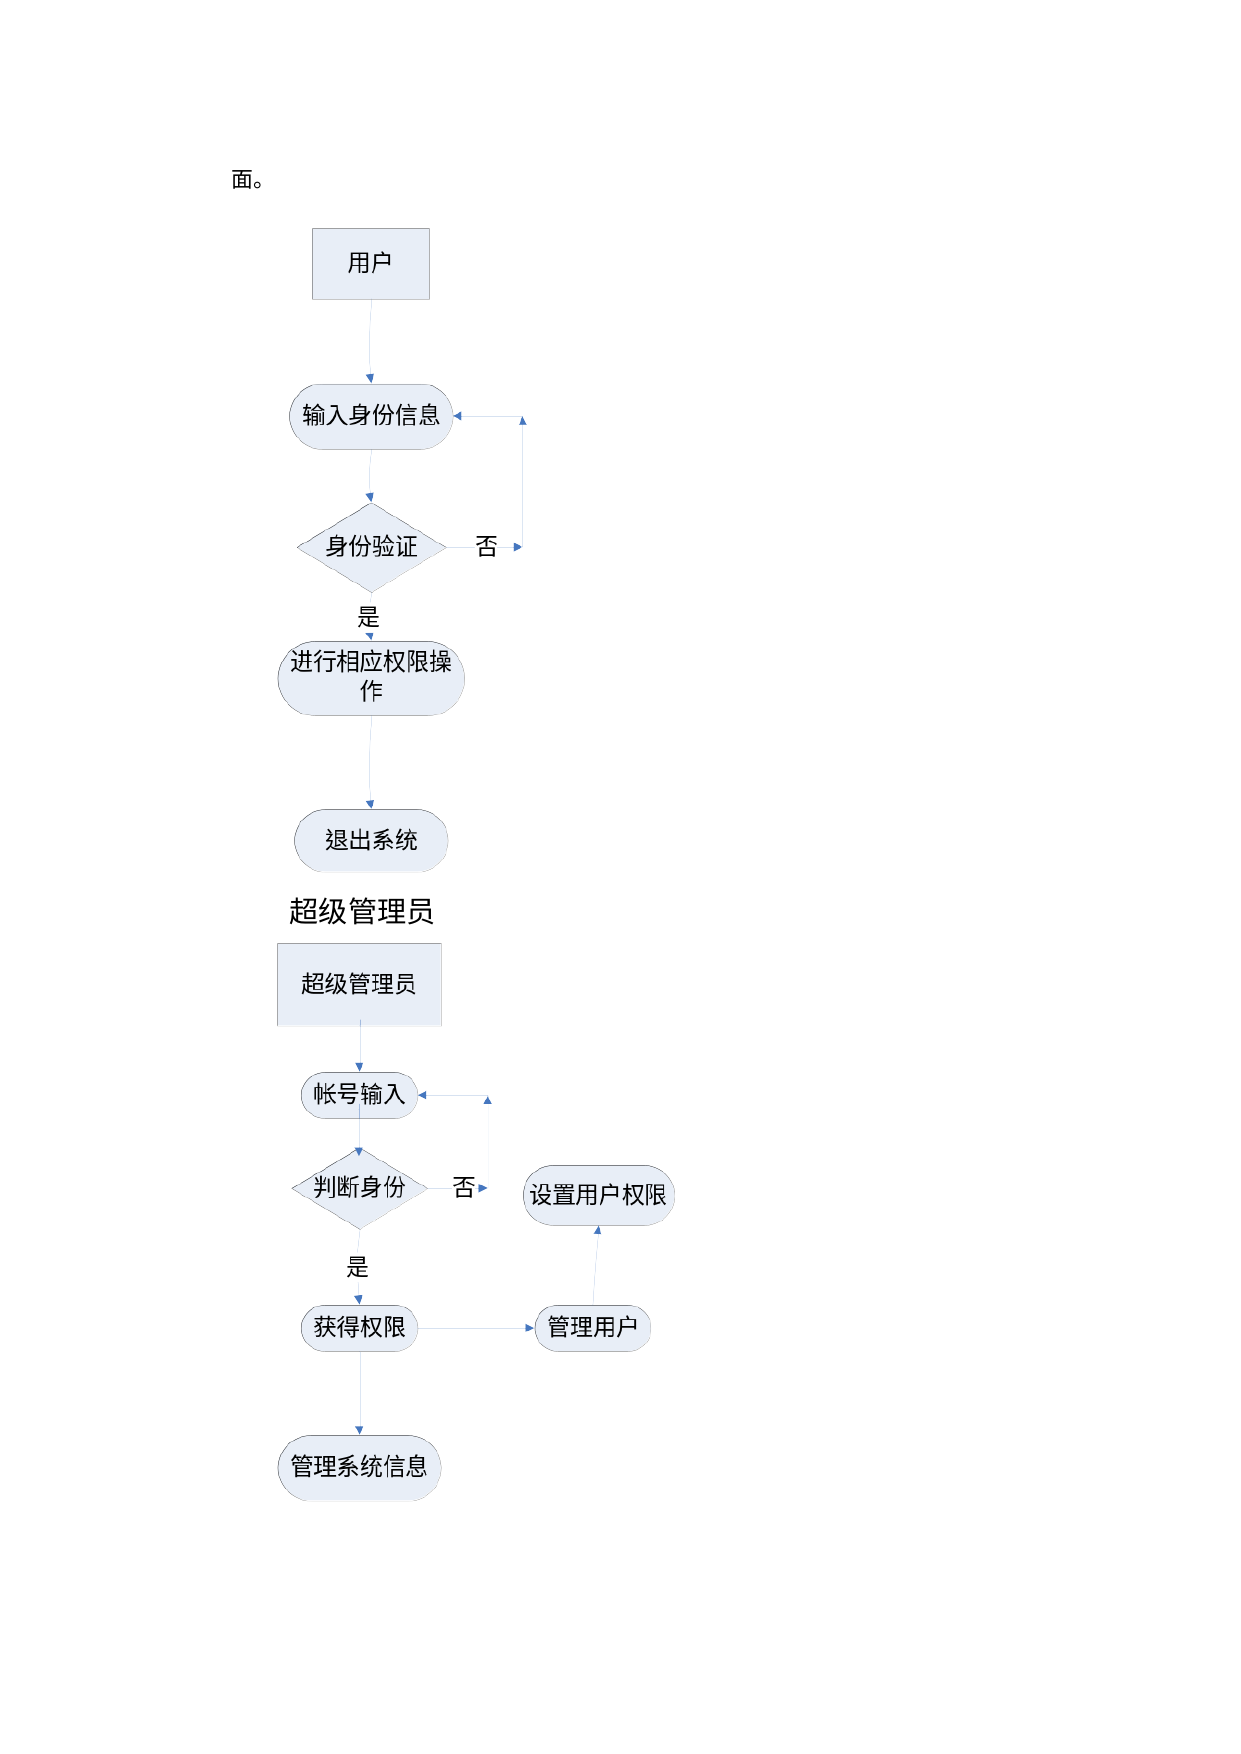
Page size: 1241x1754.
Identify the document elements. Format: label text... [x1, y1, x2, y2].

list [231, 162, 1053, 194]
list 超级管理员 [231, 877, 1053, 942]
